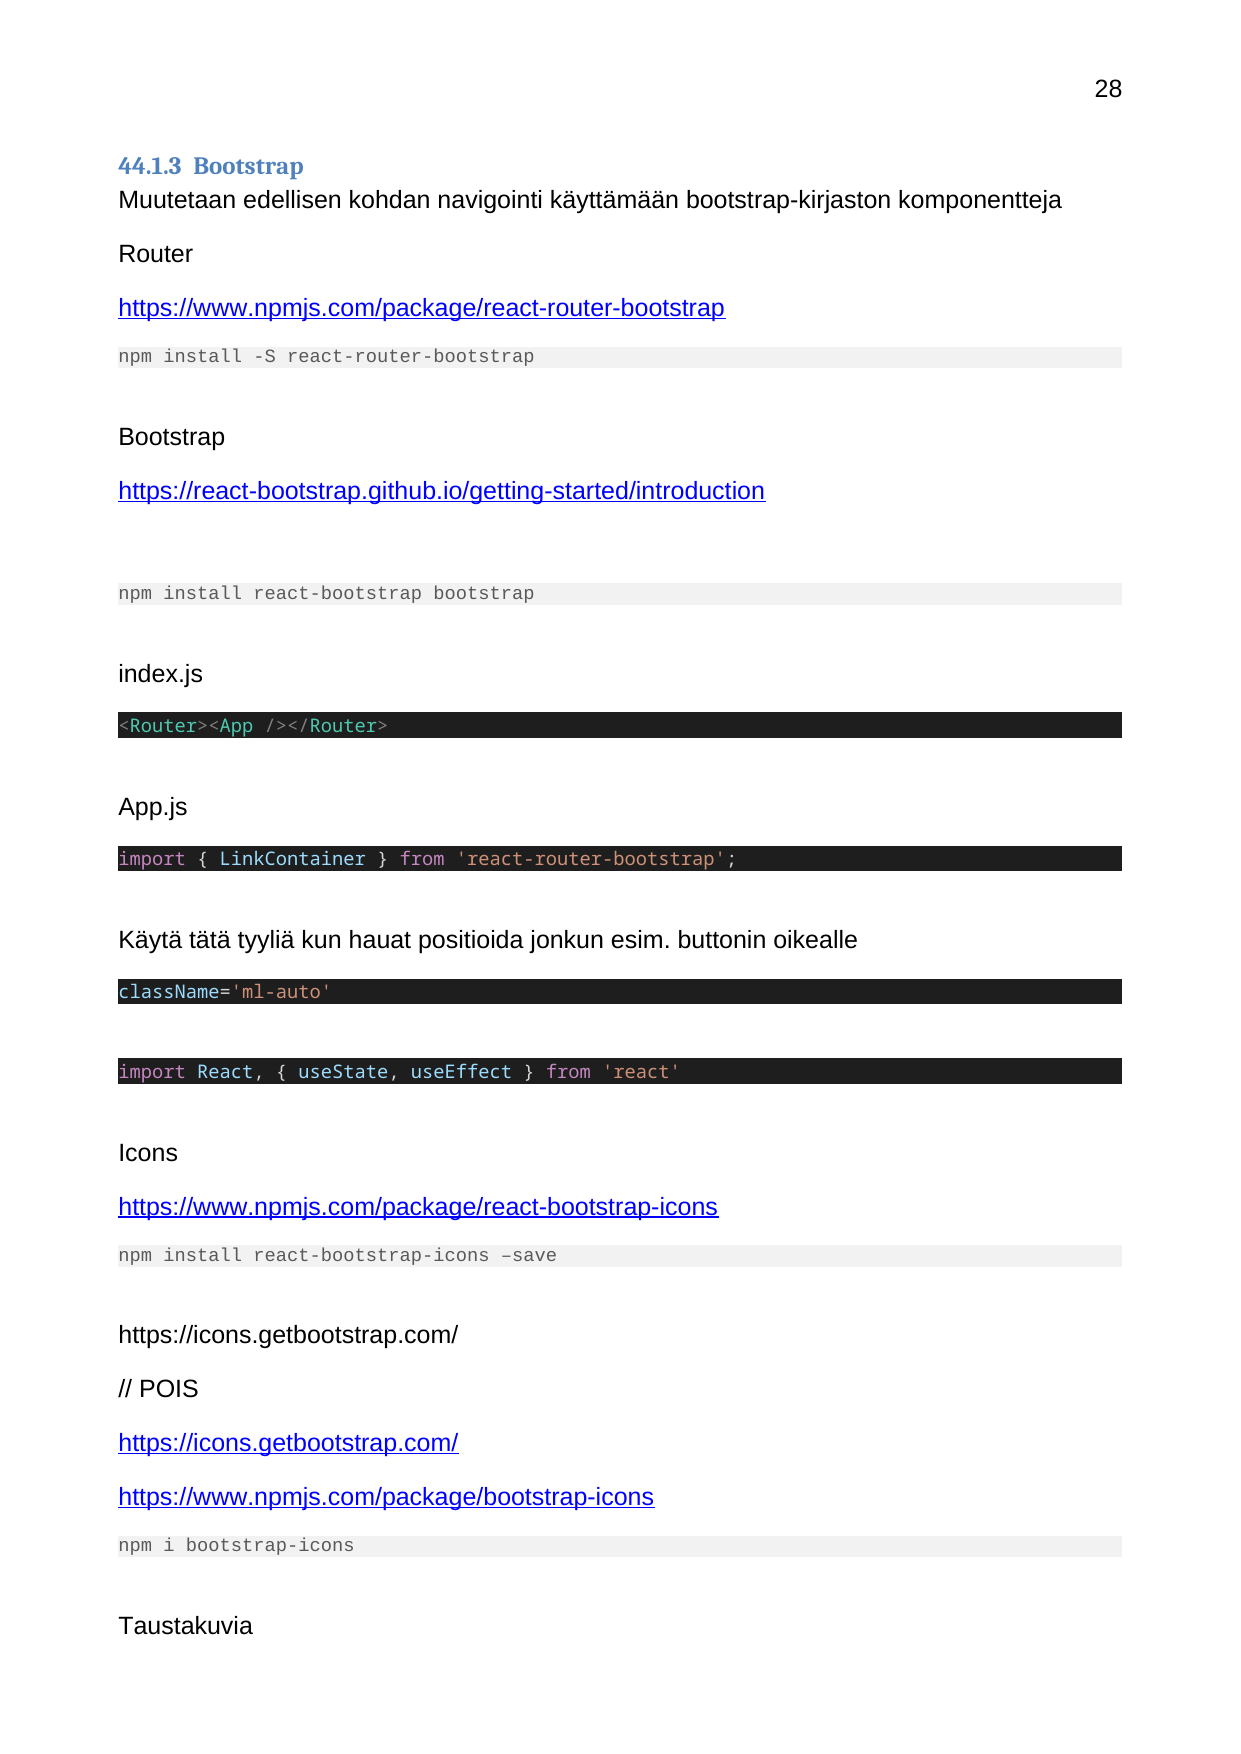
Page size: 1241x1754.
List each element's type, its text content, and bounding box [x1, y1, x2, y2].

text https://icons.getbootstrap.com/ [118, 1428, 1122, 1457]
text https://www.npmjs.com/package/react-bootstrap-icons [118, 1191, 1122, 1220]
text npm install -S react-router-bootstrap [118, 347, 1122, 368]
text https://icons.getbootstrap.com/ [118, 1320, 1122, 1349]
text Käytä tätä tyyliä kun hauat positioida jonkun esim. buttonin oikealle [118, 925, 1122, 954]
text npm install react-bootstrap-icons –save [118, 1245, 1122, 1267]
text Muutetaan edellisen kohdan navigointi käyttämään bootstrap-kirjaston komponentteja [118, 185, 1122, 214]
text https://www.npmjs.com/package/react-router-bootstrap [118, 293, 1122, 322]
text https://www.npmjs.com/package/bootstrap-icons [118, 1482, 1122, 1511]
text Bootstrap [118, 422, 1122, 451]
text npm i bootstrap-icons [118, 1536, 1122, 1557]
text <Router><App /></Router> [118, 712, 1122, 738]
text className='ml-auto' [118, 979, 1122, 1004]
text index.js [118, 658, 1122, 687]
text npm install react-bootstrap bootstrap [118, 583, 1122, 605]
text // POIS [118, 1374, 1122, 1403]
text App.js [118, 792, 1122, 821]
subtitle Bootstrap [118, 152, 1122, 181]
text import { LinkContainer } from 'react-router-bootstrap'; [118, 846, 1122, 871]
text import React, { useState, useEffect } from 'react' [118, 1058, 1122, 1084]
text Router [118, 239, 1122, 268]
text Taustakuvia [118, 1611, 1122, 1640]
text Icons [118, 1138, 1122, 1166]
text https://react-bootstrap.github.io/getting-started/introduction [118, 476, 1122, 504]
